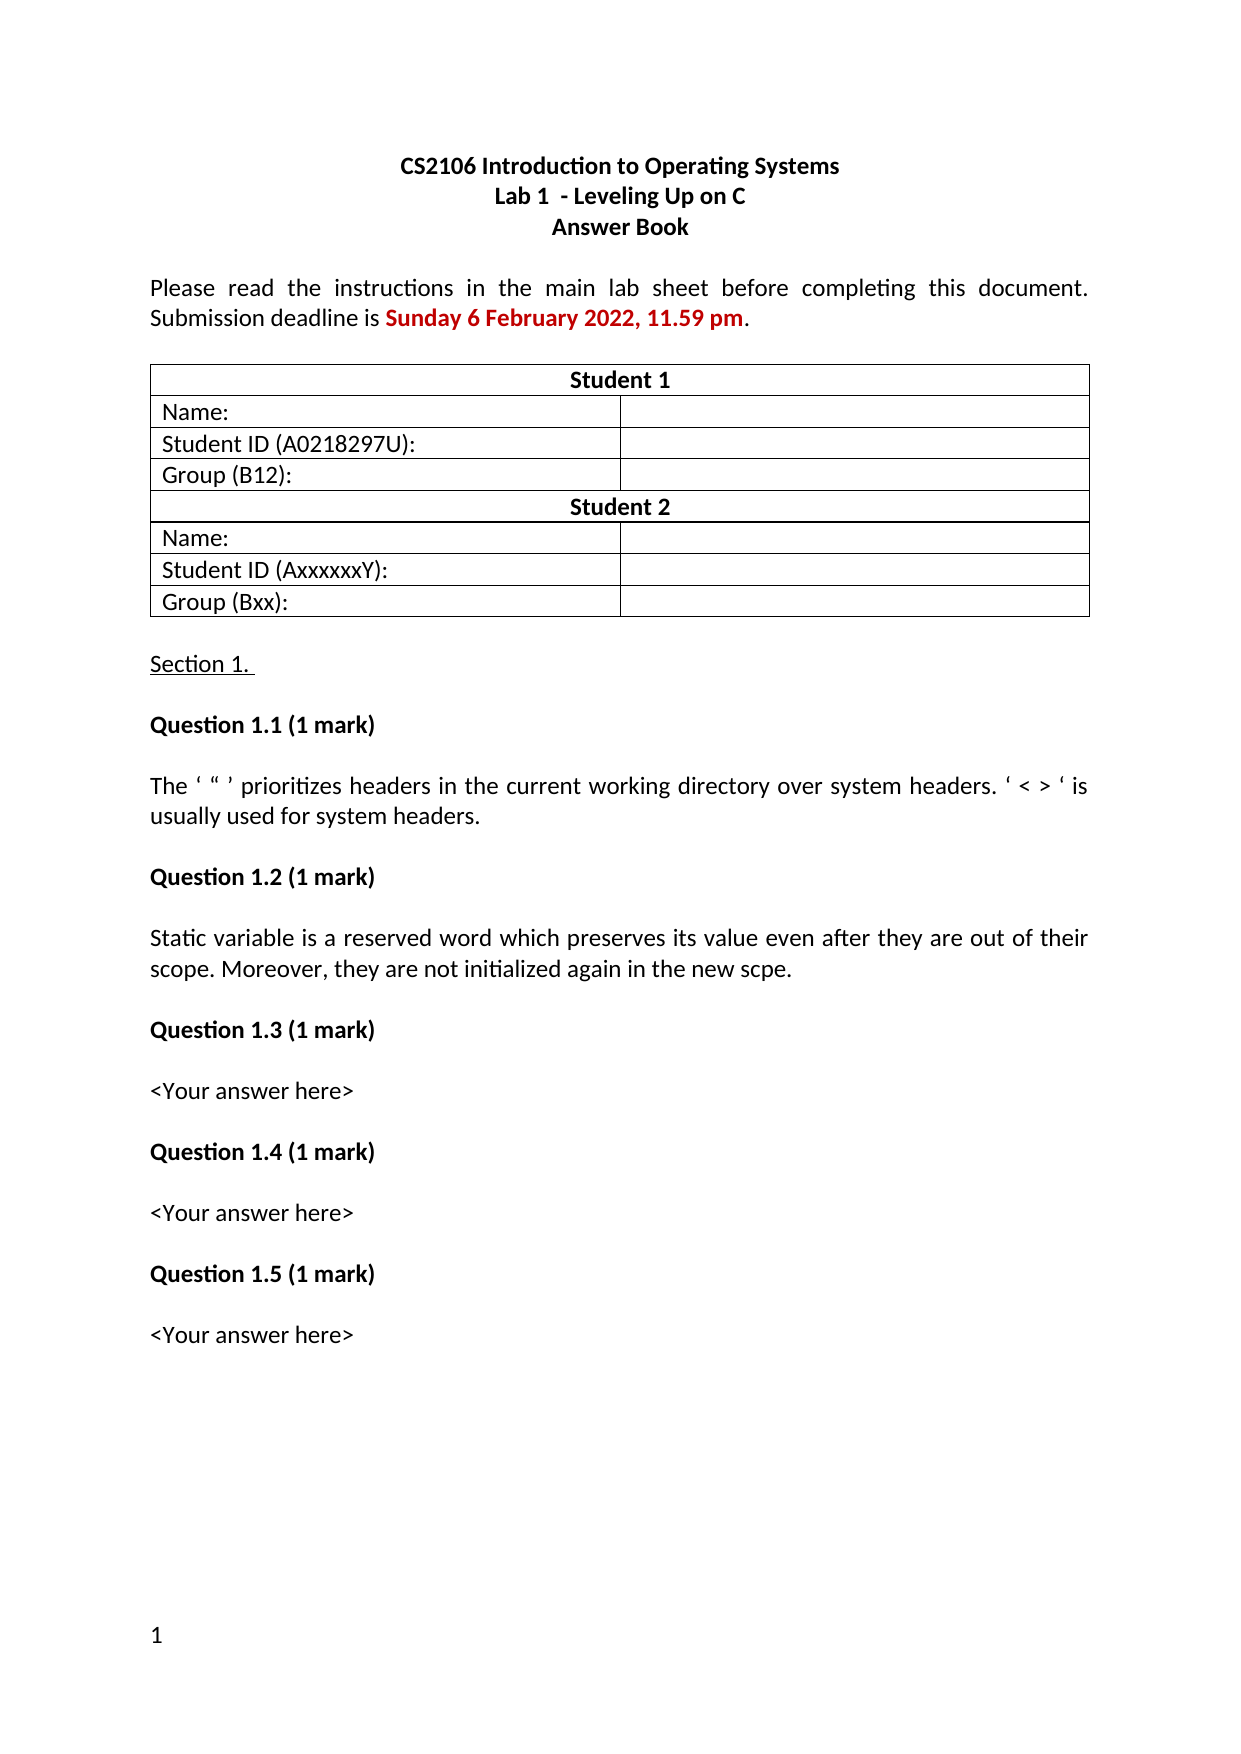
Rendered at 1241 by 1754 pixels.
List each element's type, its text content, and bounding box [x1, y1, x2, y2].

table_cell Group (B12): [151, 459, 620, 490]
text Please read the instructions in the main lab sheet before completing this document. Submission deadline is Sunday 6 February 2022, 11.59 pm. [150, 272, 1090, 333]
text <Your answer here> [150, 1075, 1090, 1106]
table_header Student 1 [151, 365, 1089, 395]
table_cell Student ID (AxxxxxxY): [151, 554, 620, 584]
table_cell Student ID (A0218297U): [151, 428, 620, 458]
text Lab 1 - Leveling Up on C [150, 181, 1090, 211]
table_cell Group (Bxx): [151, 586, 620, 616]
text Question 1.2 (1 mark) [150, 861, 1090, 892]
table_cell [621, 523, 1089, 553]
text Question 1.4 (1 mark) [150, 1136, 1090, 1167]
table_cell Name: [151, 396, 620, 427]
table_cell Name: [151, 523, 620, 553]
text The ‘ “ ’ prioritizes headers in the current working directory over system headers. ‘ < > ‘ is usually used for system headers. [150, 770, 1090, 831]
text CS2106 Introduction to Operating Systems [150, 150, 1090, 181]
text Section 1. [150, 648, 1090, 678]
table_cell [621, 459, 1089, 490]
text Question 1.3 (1 mark) [150, 1014, 1090, 1044]
table_cell [621, 586, 1089, 616]
text Static variable is a reserved word which preserves its value even after they are out of their scope. Moreover, they are not initialized again in the new scpe. [150, 922, 1090, 983]
text <Your answer here> [150, 1197, 1090, 1228]
text Answer Book [150, 211, 1090, 242]
table_cell [621, 554, 1089, 584]
text Question 1.5 (1 mark) [150, 1258, 1090, 1289]
table_cell Student 2 [151, 491, 1089, 521]
table_cell [621, 396, 1089, 427]
table_cell [621, 428, 1089, 458]
text Question 1.1 (1 mark) [150, 709, 1090, 739]
text <Your answer here> [150, 1319, 1090, 1350]
